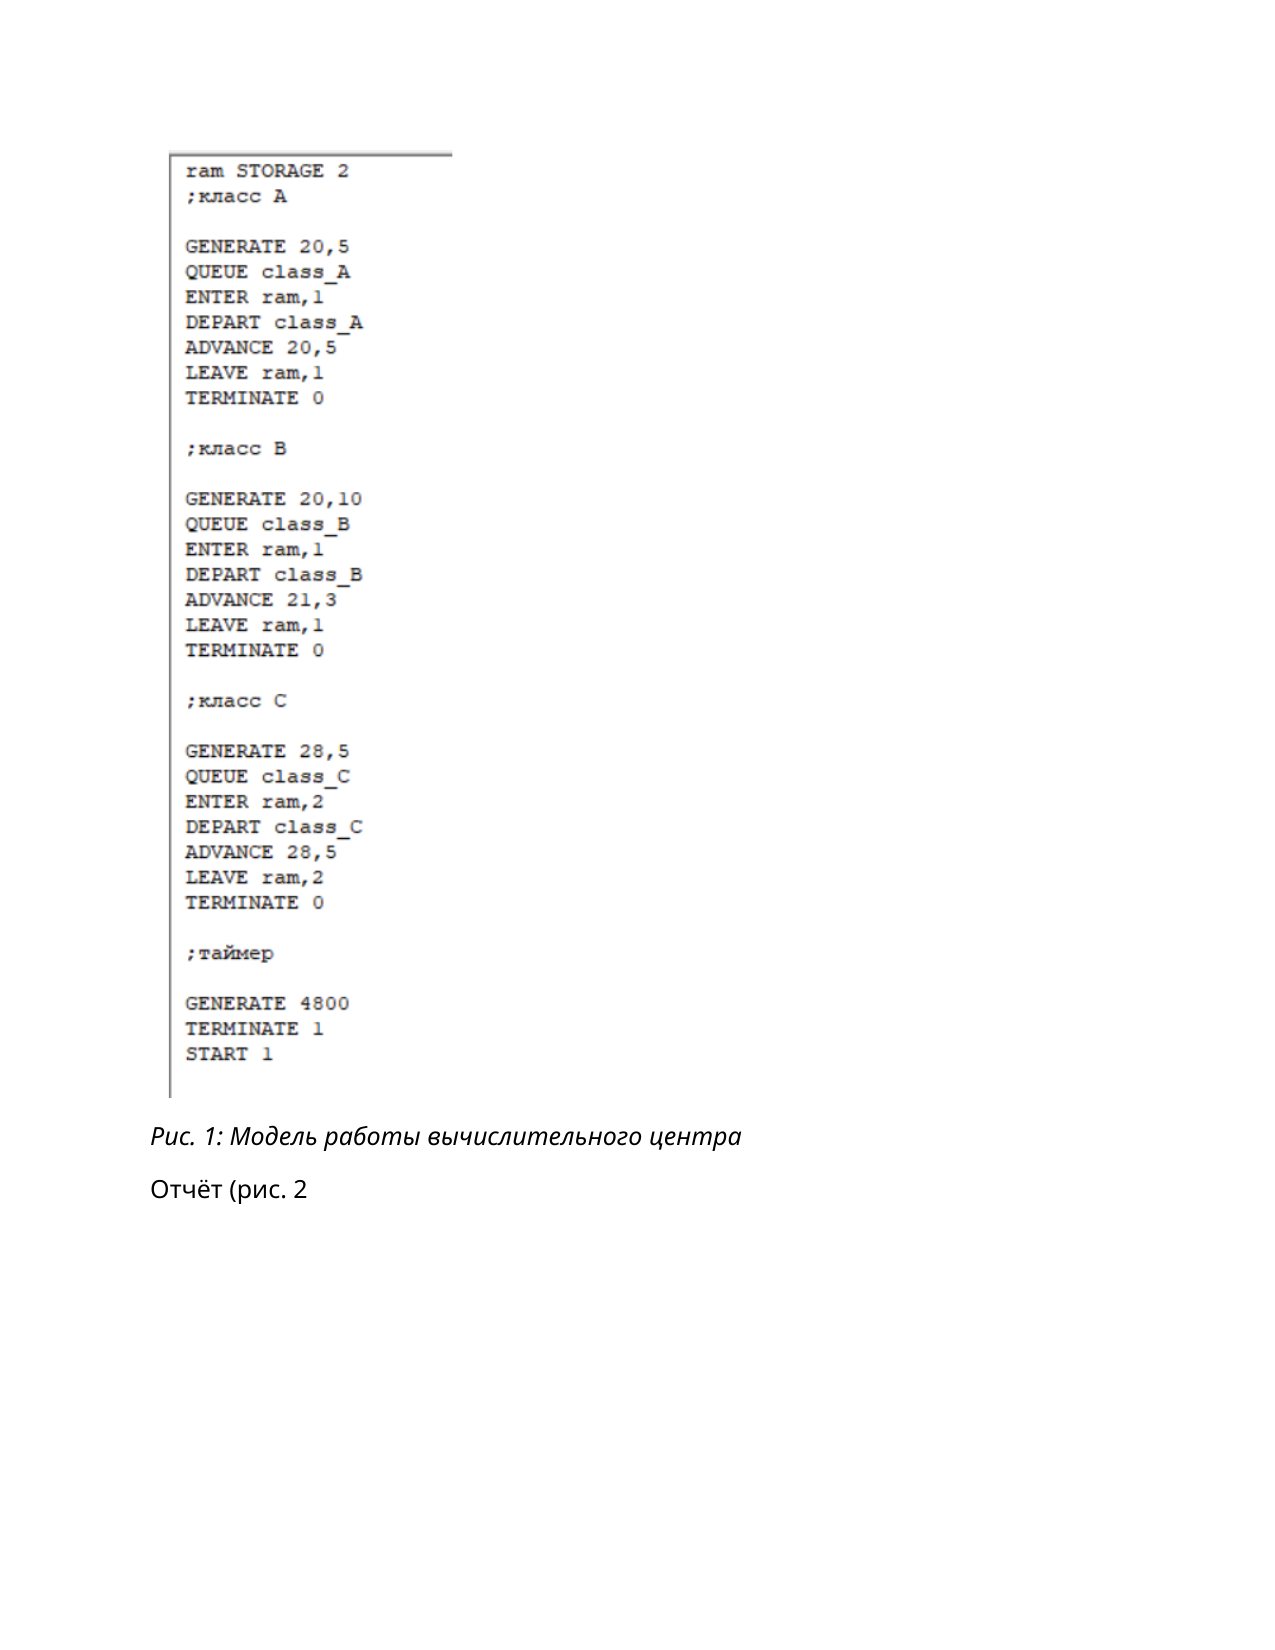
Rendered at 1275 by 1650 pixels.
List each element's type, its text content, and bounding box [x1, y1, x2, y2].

text Рис. 1: Модель работы вычислительного центра [150, 1119, 1125, 1153]
text Отчёт (рис. 2 [150, 1172, 1125, 1206]
picture [168, 150, 453, 1098]
